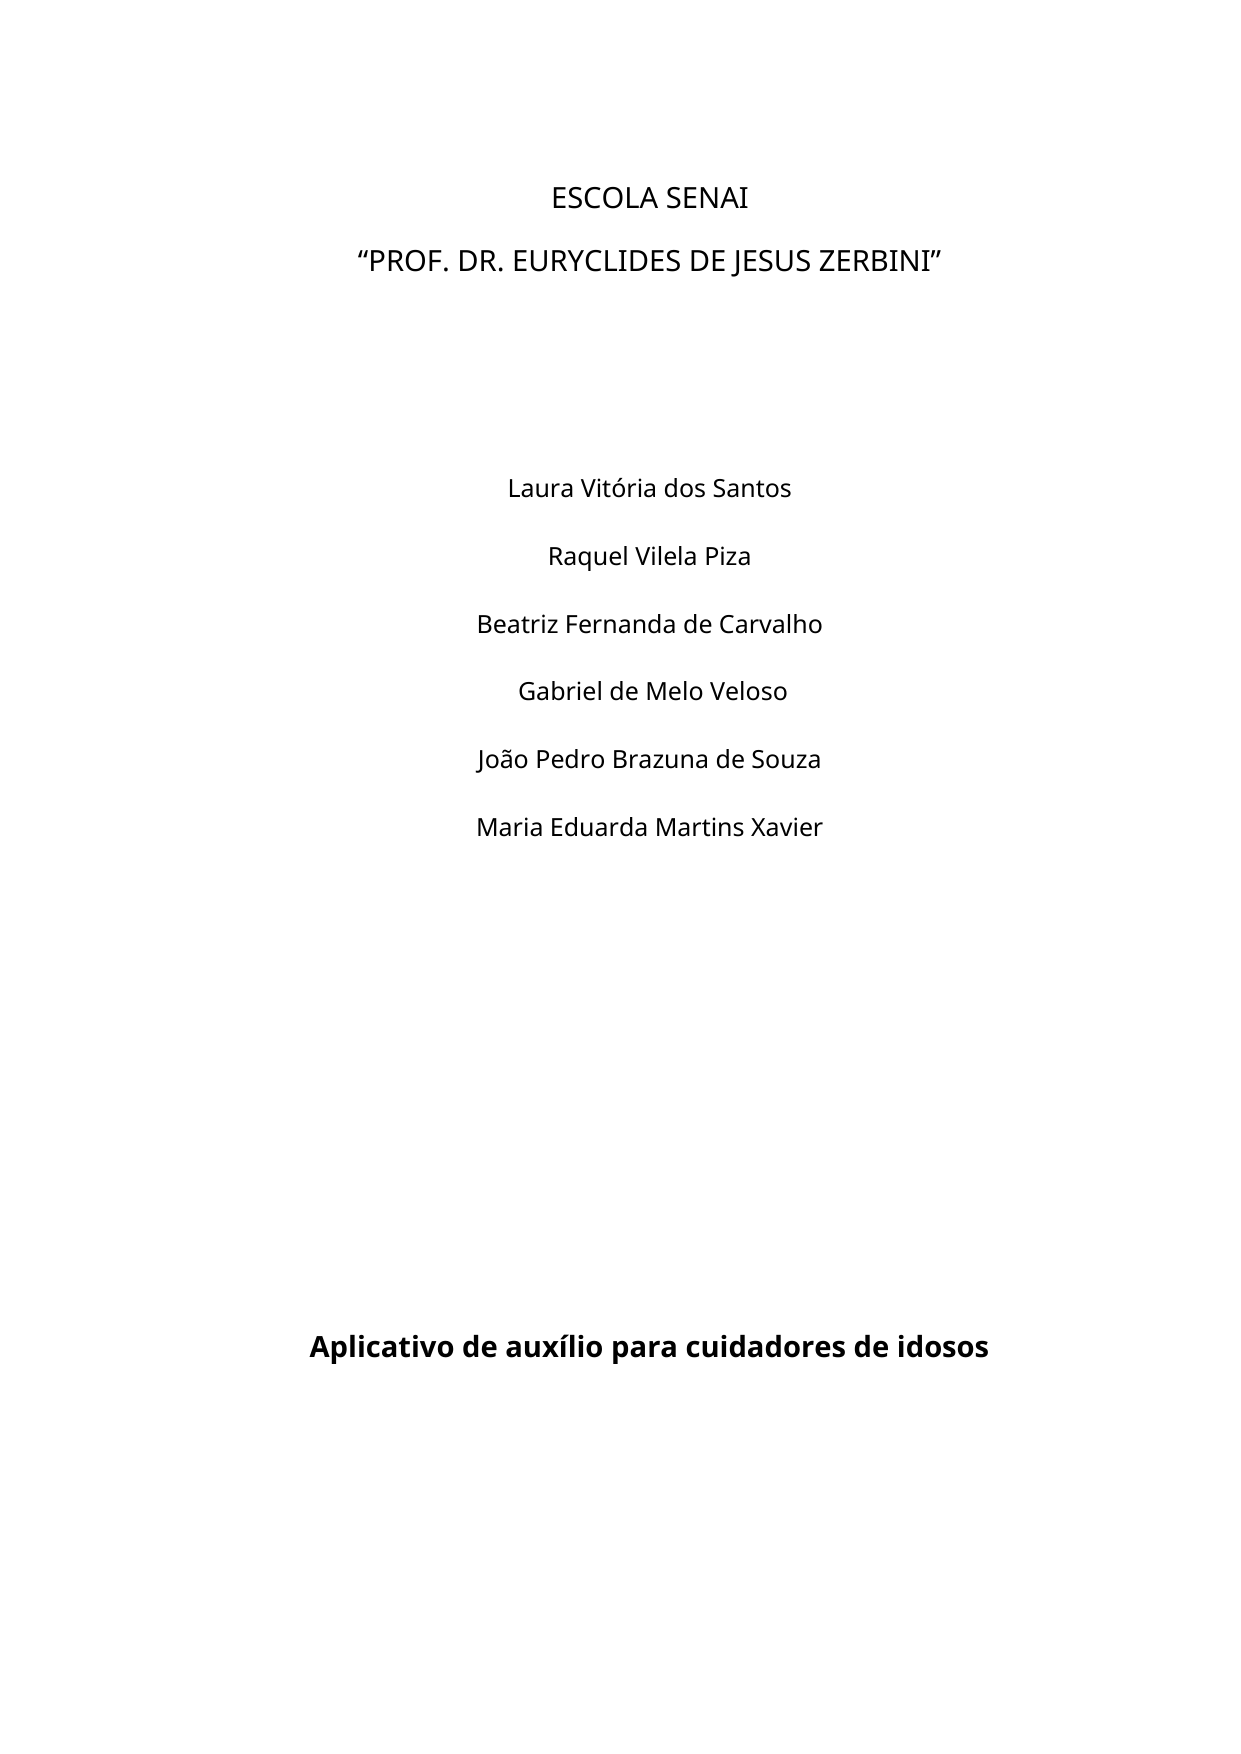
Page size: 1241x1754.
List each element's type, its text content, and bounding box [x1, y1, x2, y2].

text João Pedro Brazuna de Souza [177, 742, 1122, 776]
text Gabriel de Melo Veloso [177, 674, 1122, 708]
text ESCOLA SENAI [177, 177, 1122, 217]
text Maria Eduarda Martins Xavier [177, 809, 1122, 843]
text Laura Vitória dos Santos [177, 471, 1122, 505]
text Aplicativo de auxílio para cuidadores de idosos [177, 1326, 1122, 1366]
text Beatriz Fernanda de Carvalho [177, 606, 1122, 640]
text Raquel Vilela Piza [177, 538, 1122, 573]
text “PROF. DR. EURYCLIDES DE JESUS ZERBINI” [177, 240, 1122, 279]
